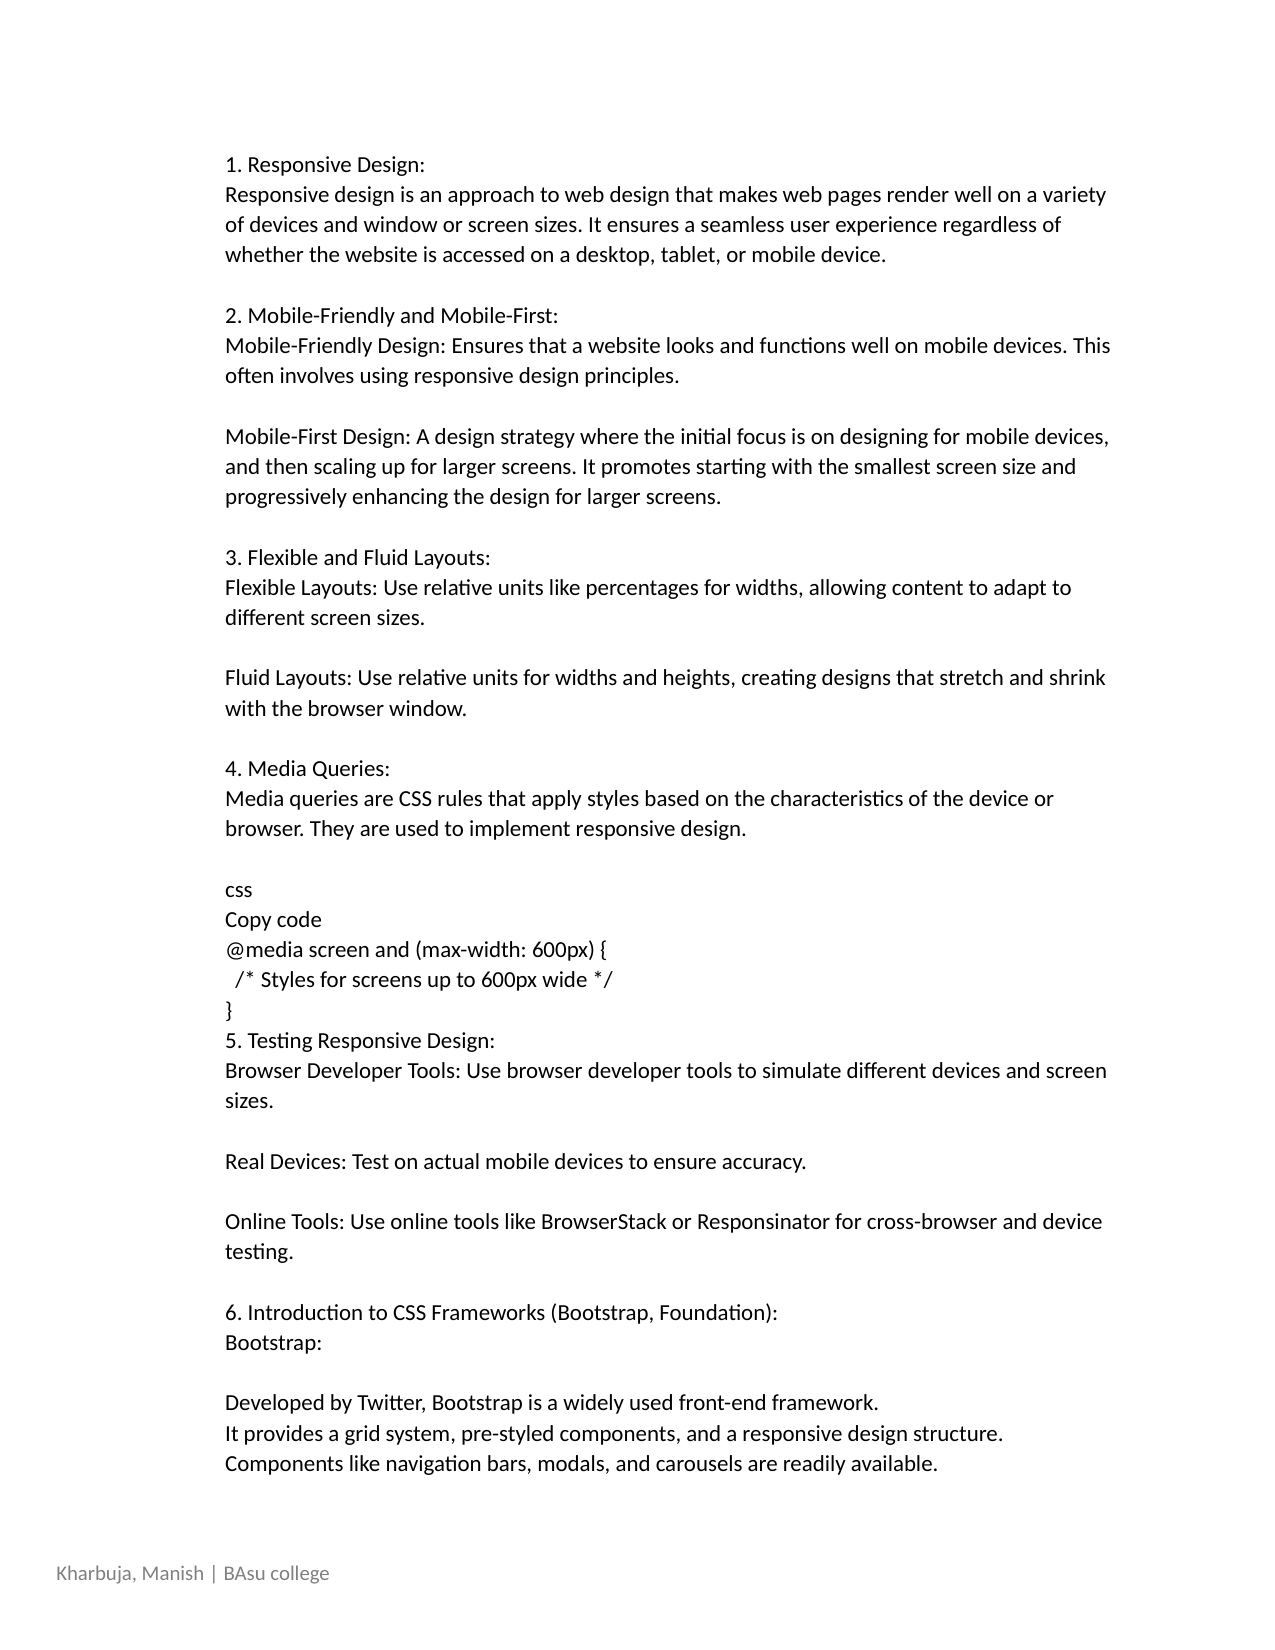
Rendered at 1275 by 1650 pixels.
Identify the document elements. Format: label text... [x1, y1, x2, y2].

list Developed by Twitter, Bootstrap is a widely used front-end framework. [225, 1388, 1125, 1417]
list It provides a grid system, pre-styled components, and a responsive design structure. [225, 1419, 1125, 1447]
list @media screen and (max-width: 600px) { [225, 935, 1125, 963]
list Real Devices: Test on actual mobile devices to ensure accuracy. [225, 1147, 1125, 1175]
list Components like navigation bars, modals, and carousels are readily available. [225, 1449, 1125, 1477]
list 4. Media Queries: [225, 754, 1125, 782]
list Media queries are CSS rules that apply styles based on the characteristics of the device or browser. They are used to implement responsive design. [225, 784, 1125, 843]
list css [225, 875, 1125, 903]
list Responsive design is an approach to web design that makes web pages render well on a variety of devices and window or screen sizes. It ensures a seamless user experience regardless of whether the website is accessed on a desktop, tablet, or mobile device. [225, 180, 1125, 269]
list Browser Developer Tools: Use browser developer tools to simulate different devices and screen sizes. [225, 1056, 1125, 1114]
list 6. Introduction to CSS Frameworks (Bootstrap, Foundation): [225, 1298, 1125, 1326]
list /* Styles for screens up to 600px wide */ [225, 966, 1125, 994]
list Flexible Layouts: Use relative units like percentages for widths, allowing content to adapt to different screen sizes. [225, 573, 1125, 631]
list 3. Flexible and Fluid Layouts: [225, 543, 1125, 571]
list 2. Mobile-Friendly and Mobile-First: [225, 301, 1125, 329]
list Mobile-Friendly Design: Ensures that a website looks and functions well on mobile devices. This often involves using responsive design principles. [225, 331, 1125, 389]
list Mobile-First Design: A design strategy where the initial focus is on designing for mobile devices, and then scaling up for larger screens. It promotes starting with the smallest screen size and progressively enhancing the design for larger screens. [225, 422, 1125, 510]
list } [225, 996, 1125, 1024]
list 1. Responsive Design: [225, 150, 1125, 178]
list 5. Testing Responsive Design: [225, 1026, 1125, 1054]
list Fluid Layouts: Use relative units for widths and heights, creating designs that stretch and shrink with the browser window. [225, 663, 1125, 722]
list Bootstrap: [225, 1328, 1125, 1356]
list Online Tools: Use online tools like BrowserStack or Responsinator for cross-browser and device testing. [225, 1207, 1125, 1266]
list Copy code [225, 905, 1125, 933]
